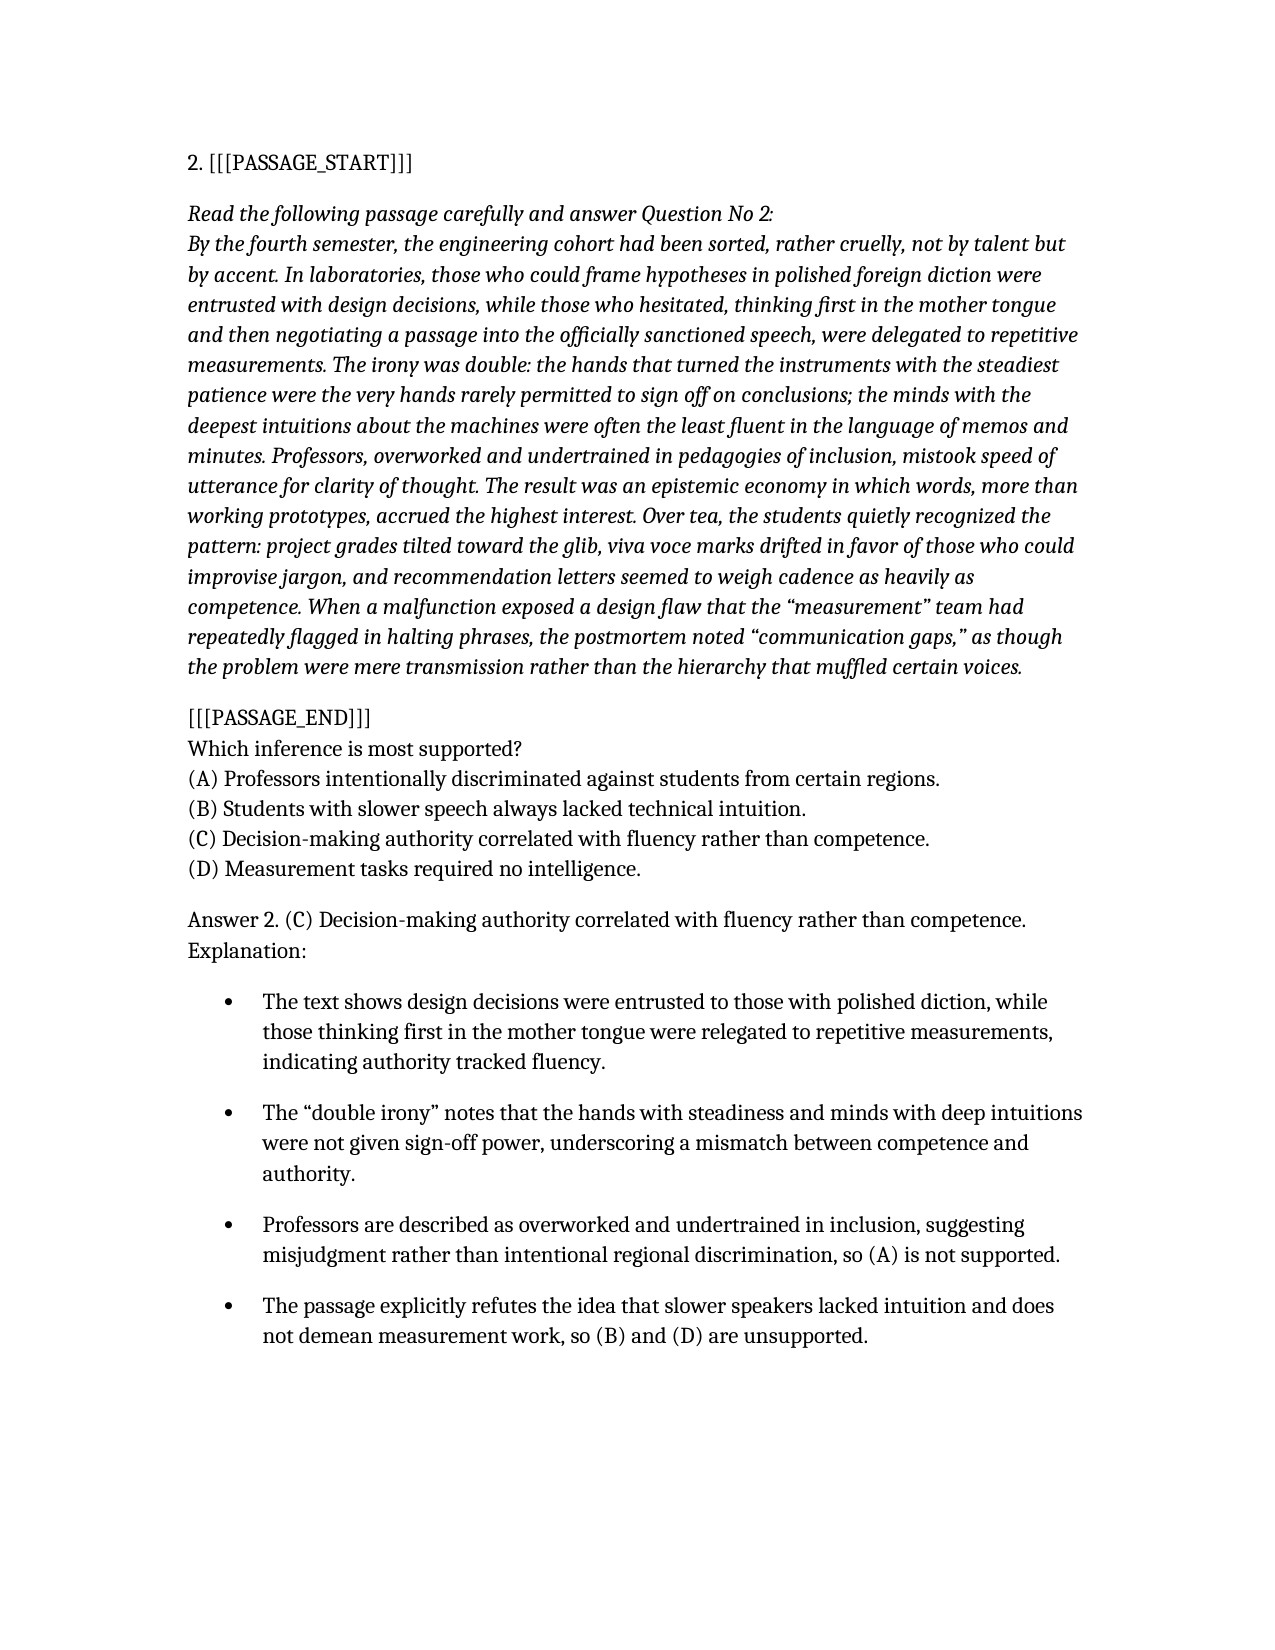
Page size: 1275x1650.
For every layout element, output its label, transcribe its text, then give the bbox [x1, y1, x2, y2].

list Professors are described as overworked and undertrained in inclusion, suggesting misjudgment rather than intentional regional discrimination, so (A) is not supported. [225, 1211, 1087, 1268]
list The text shows design decisions were entrusted to those with polished diction, while those thinking first in the mother tongue were relegated to repetitive measurements, indicating authority tracked fluency. [225, 988, 1087, 1075]
text 2. [[[PASSAGE_START]]] [187, 150, 1087, 176]
list The passage explicitly refutes the idea that slower speakers lacked intuition and does not demean measurement work, so (B) and (D) are unsupported. [225, 1293, 1087, 1349]
list The “double irony” notes that the hands with steadiness and minds with deep intuitions were not given sign-off power, underscoring a mismatch between competence and authority. [225, 1100, 1087, 1187]
text [[[PASSAGE_END]]] Which inference is most supported? (A) Professors intentionally discriminated against students from certain regions. (B) Students with slower speech always lacked technical intuition. (C) Decision-making authority correlated with fluency rather than competence. (D) Measurement tasks required no intelligence. [187, 705, 1087, 883]
text Read the following passage carefully and answer Question No 2: By the fourth semester, the engineering cohort had been sorted, rather cruelly, not by talent but by accent. In laboratories, those who could frame hypotheses in polished foreign diction were entrusted with design decisions, while those who hesitated, thinking first in the mother tongue and then negotiating a passage into the officially sanctioned speech, were delegated to repetitive measurements. The irony was double: the hands that turned the instruments with the steadiest patience were the very hands rarely permitted to sign off on conclusions; the minds with the deepest intuitions about the machines were often the least fluent in the language of memos and minutes. Professors, overworked and undertrained in pedagogies of inclusion, mistook speed of utterance for clarity of thought. The result was an epistemic economy in which words, more than working prototypes, accrued the highest interest. Over tea, the students quietly recognized the pattern: project grades tilted toward the glib, viva voce marks drifted in favor of those who could improvise jargon, and recommendation letters seemed to weigh cadence as heavily as competence. When a malfunction exposed a design flaw that the “measurement” team had repeatedly flagged in halting phrases, the postmortem noted “communication gaps,” as though the problem were mere transmission rather than the hierarchy that muffled certain voices. [187, 201, 1087, 681]
text Answer 2. (C) Decision-making authority correlated with fluency rather than competence. Explanation: [187, 907, 1087, 964]
